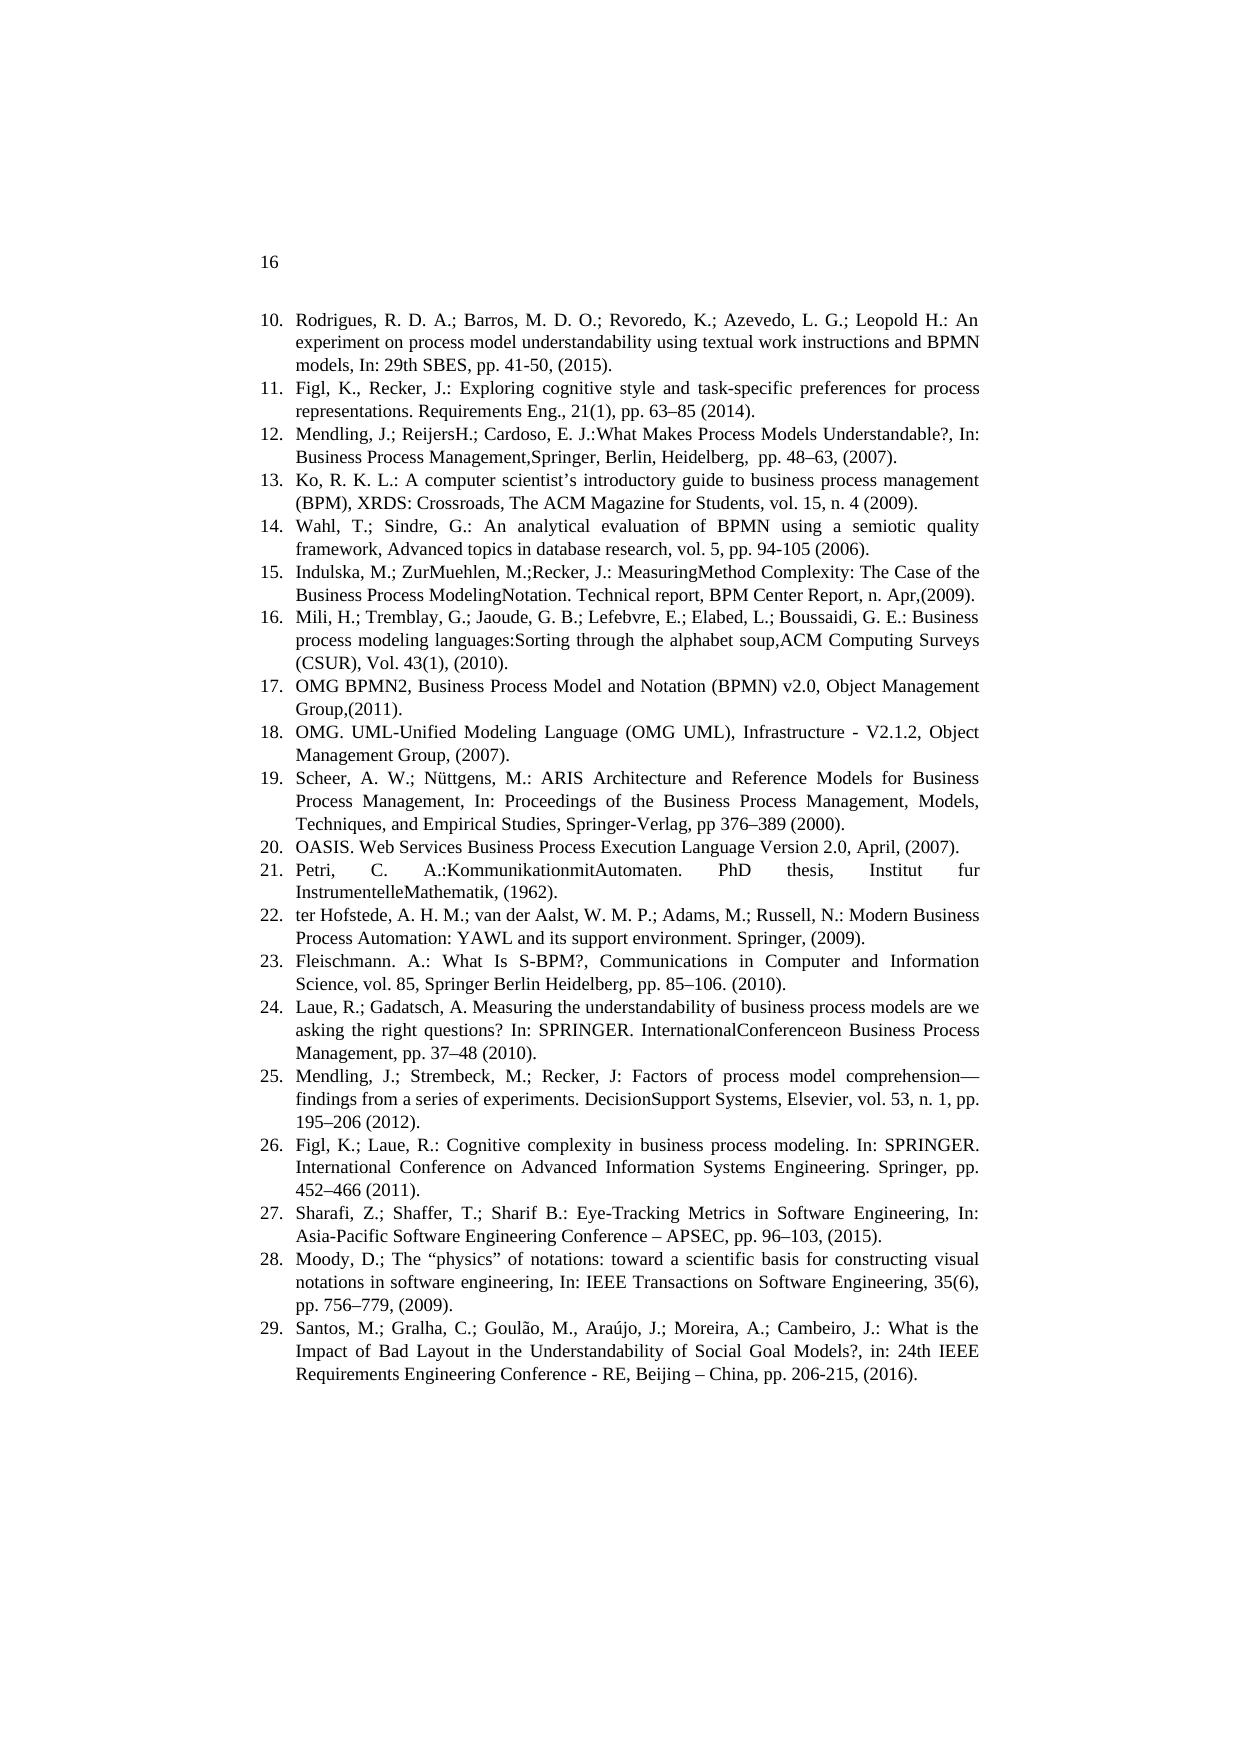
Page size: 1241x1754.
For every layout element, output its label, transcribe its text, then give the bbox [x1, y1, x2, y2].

text Figl, K.; Laue, R.: Cognitive complexity in business process modeling. In: SPRINGER. International Conference on Advanced Information Systems Engineering. Springer, pp. 452–466 (2011). [283, 1132, 980, 1201]
text Sharafi, Z.; Shaffer, T.; Sharif B.: Eye-Tracking Metrics in Software Engineering, In: Asia-Pacific Software Engineering Conference – APSEC, pp. 96–103, (2015). [283, 1201, 980, 1247]
text Santos, M.; Gralha, C.; Goulão, M., Araújo, J.; Moreira, A.; Cambeiro, J.: What is the Impact of Bad Layout in the Understandability of Social Goal Models?, in: 24th IEEE Requirements Engineering Conference - RE, Beijing – China, pp. 206-215, (2016). [283, 1315, 980, 1384]
text Laue, R.; Gadatsch, A. Measuring the understandability of business process models are we asking the right questions? In: SPRINGER. InternationalConferenceon Business Process Management, pp. 37–48 (2010). [283, 994, 980, 1063]
text Indulska, M.; ZurMuehlen, M.;Recker, J.: MeasuringMethod Complexity: The Case of the Business Process ModelingNotation. Technical report, BPM Center Report, n. Apr,(2009). [283, 559, 980, 605]
text Rodrigues, R. D. A.; Barros, M. D. O.; Revoredo, K.; Azevedo, L. G.; Leopold H.: An experiment on process model understandability using textual work instructions and BPMN models, In: 29th SBES, pp. 41-50, (2015). [283, 307, 980, 376]
text Figl, K., Recker, J.: Exploring cognitive style and task-specific preferences for process representations. Requirements Eng., 21(1), pp. 63–85 (2014). [283, 376, 980, 422]
text Ko, R. K. L.: A computer scientist’s introductory guide to business process management (BPM), XRDS: Crossroads, The ACM Magazine for Students, vol. 15, n. 4 (2009). [283, 467, 980, 513]
text Moody, D.; The “physics” of notations: toward a scientific basis for constructing visual notations in software engineering, In: IEEE Transactions on Software Engineering, 35(6), pp. 756–779, (2009). [283, 1247, 980, 1315]
text Mendling, J.; Strembeck, M.; Recker, J: Factors of process model comprehension—findings from a series of experiments. DecisionSupport Systems, Elsevier, vol. 53, n. 1, pp. 195–206 (2012). [283, 1063, 980, 1132]
text Fleischmann. A.: What Is S-BPM?, Communications in Computer and Information Science, vol. 85, Springer Berlin Heidelberg, pp. 85–106. (2010). [283, 949, 980, 994]
text ter Hofstede, A. H. M.; van der Aalst, W. M. P.; Adams, M.; Russell, N.: Modern Business Process Automation: YAWL and its support environment. Springer, (2009). [283, 903, 980, 949]
text Mendling, J.; ReijersH.; Cardoso, e. J.:What Makes Process Models Understandable?, In: Business Process Management,Springer, Berlin, Heidelberg, pp. 48–63, (2007). [283, 422, 980, 467]
text OASIS. Web Services Business Process Execution Language Version 2.0, April, (2007). [283, 834, 980, 857]
text OMG. UML-Unified Modeling Language (OMG UML), Infrastructure - V2.1.2, Object Management Group, (2007). [283, 719, 980, 765]
text OMG BPMN2, Business Process Model and Notation (BPMN) v2.0, Object Management Group,(2011). [283, 674, 980, 719]
text Wahl, T.; Sindre, G.: An analytical evaluation of BPMN using a semiotic quality framework, Advanced topics in database research, vol. 5, pp. 94-105 (2006). [283, 513, 980, 559]
text Mili, H.; Tremblay, G.; Jaoude, G. B.; Lefebvre, E.; Elabed, L.; Boussaidi, G. E.: Business process modeling languages:Sorting through the alphabet soup,ACM Computing Surveys (CSUR), Vol. 43(1), (2010). [283, 605, 980, 674]
text Petri, C. A.:KommunikationmitAutomaten. PhD thesis, Institut fur InstrumentelleMathematik, (1962). [283, 857, 980, 903]
text Scheer, A. W.; Nüttgens, M.: ARIS Architecture and Reference Models for Business Process Management, In: Proceedings of the Business Process Management, Models, Techniques, and Empirical Studies, Springer-Verlag, pp 376–389 (2000). [283, 765, 980, 834]
